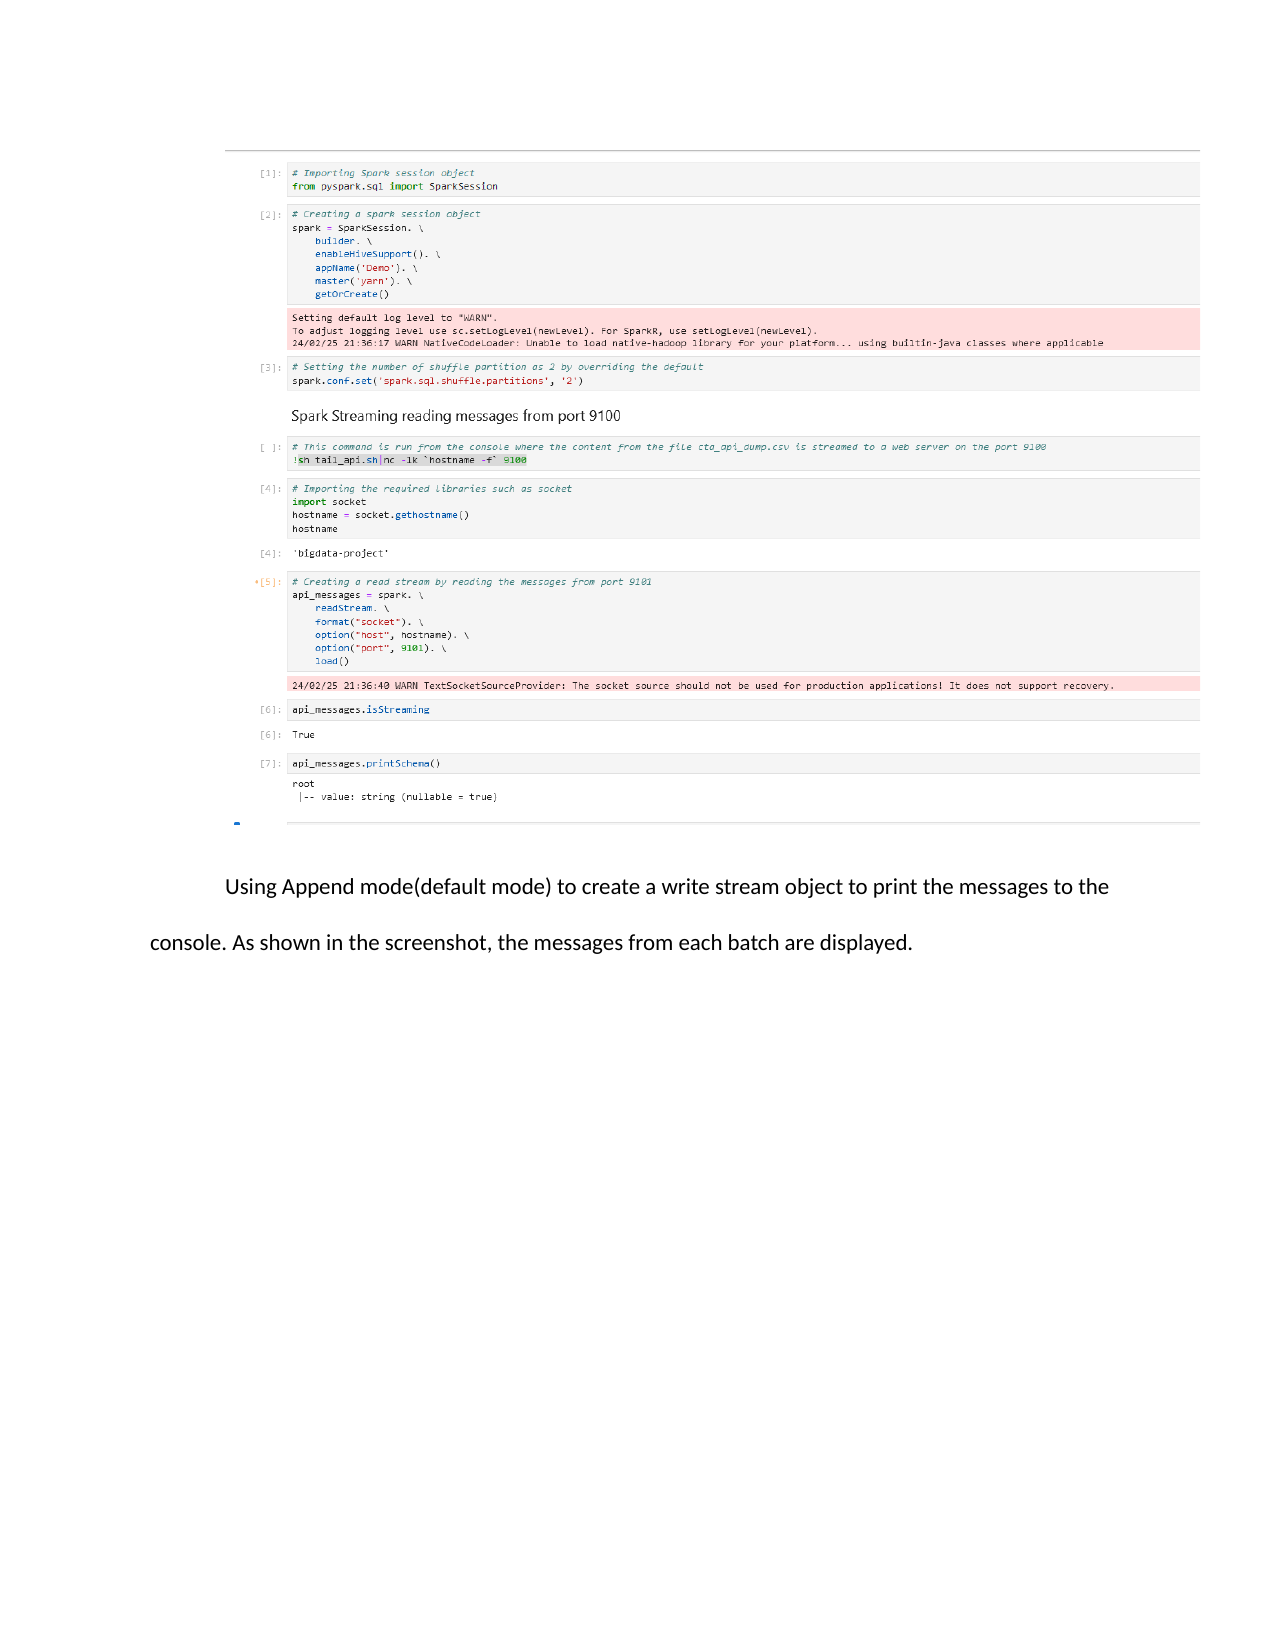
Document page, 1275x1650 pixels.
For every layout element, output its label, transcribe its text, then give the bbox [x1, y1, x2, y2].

picture [225, 150, 1200, 825]
text Using Append mode(default mode) to create a write stream object to print the messages to the console. As shown in the screenshot, the messages from each batch are displayed. [150, 872, 1125, 956]
